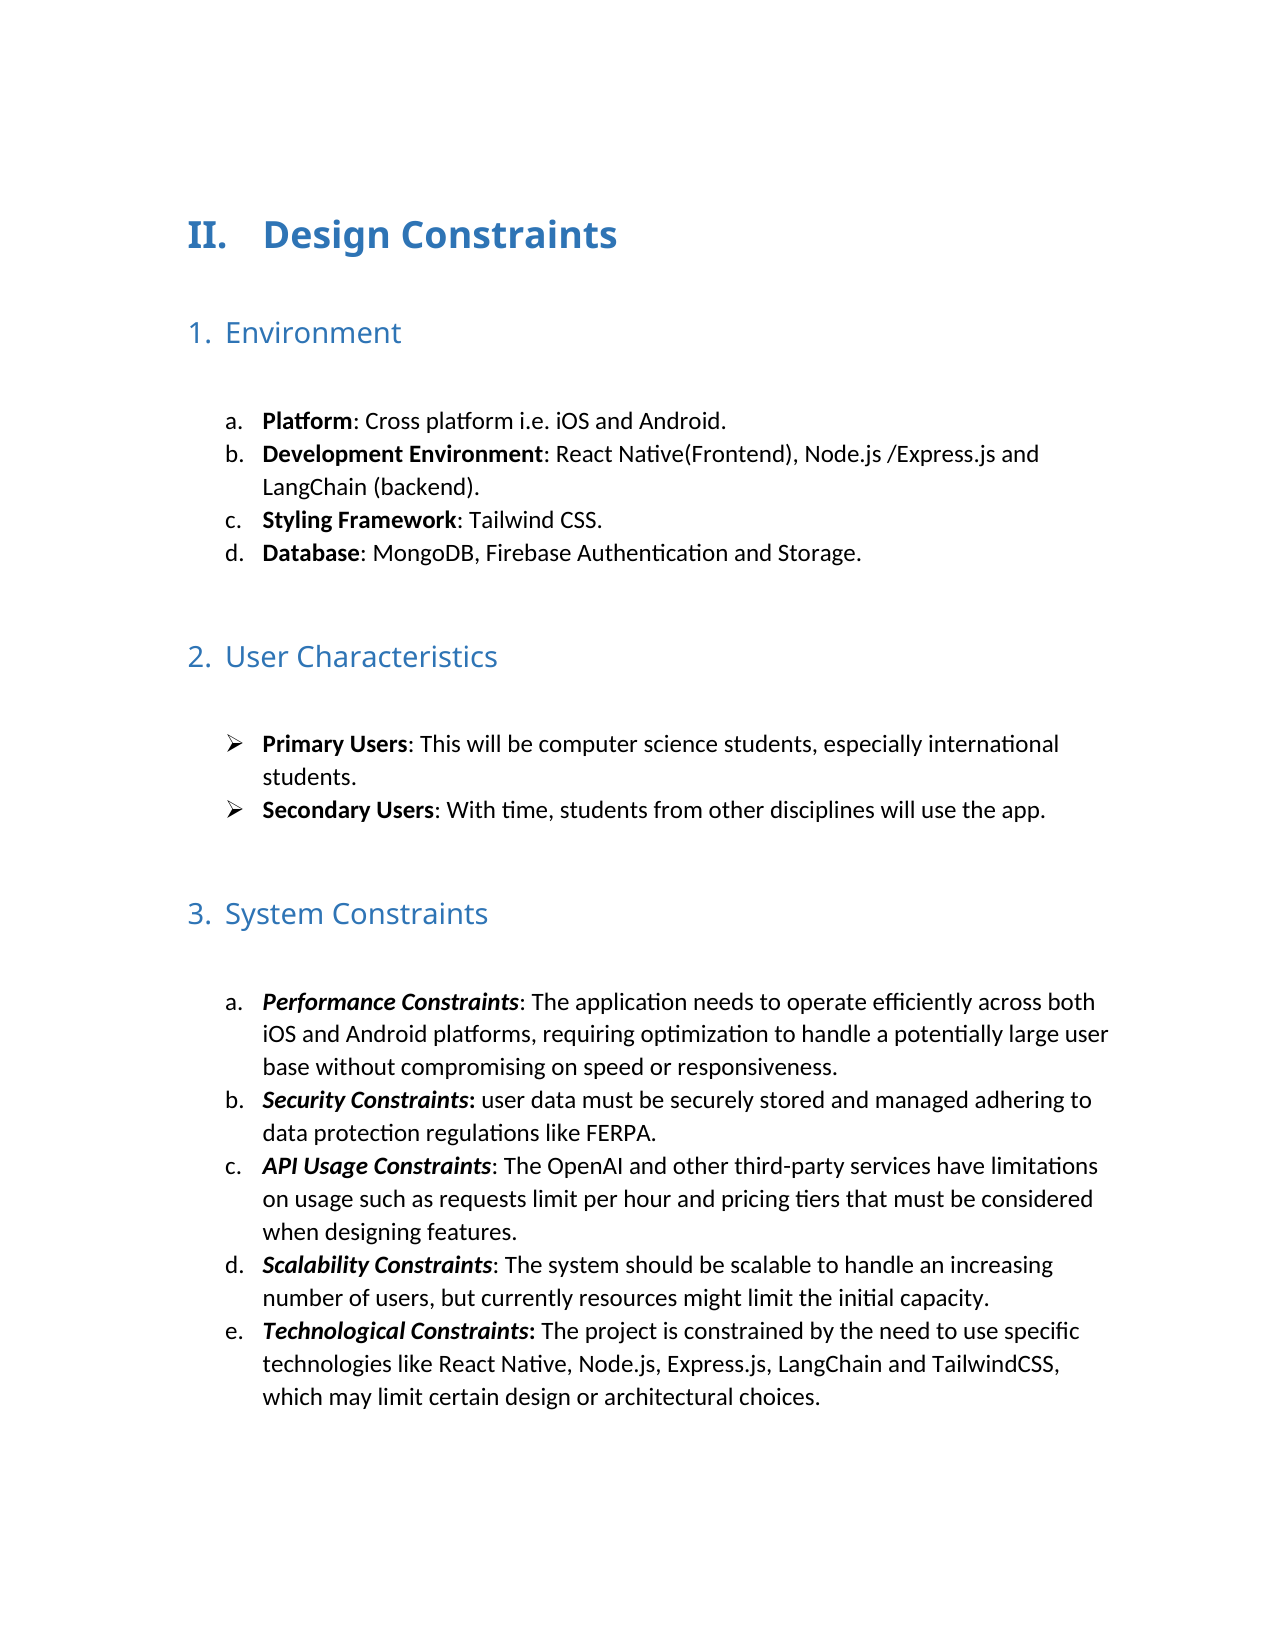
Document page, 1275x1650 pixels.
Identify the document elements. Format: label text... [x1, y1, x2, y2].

list Secondary Users: With time, students from other disciplines will use the app. [225, 794, 1125, 824]
list Security Constraints: user data must be securely stored and managed adhering to data protection regulations like FERPA. [225, 1084, 1125, 1148]
subtitle System Constraints [187, 893, 1125, 933]
list API Usage Constraints: The OpenAI and other third-party services have limitations on usage such as requests limit per hour and pricing tiers that must be considered when designing features. [225, 1150, 1125, 1247]
subtitle User Characteristics [187, 636, 1125, 676]
list Primary Users: This will be computer science students, especially international students. [225, 728, 1125, 792]
list Database: MongoDB, Firebase Authentication and Storage. [225, 537, 1125, 567]
subtitle Environment [187, 313, 1125, 352]
list Styling Framework: Tailwind CSS. [225, 504, 1125, 534]
list Performance Constraints: The application needs to operate efficiently across both iOS and Android platforms, requiring optimization to handle a potentially large user base without compromising on speed or responsiveness. [225, 986, 1125, 1082]
list Scalability Constraints: The system should be scalable to handle an increasing number of users, but currently resources might limit the initial capacity. [225, 1249, 1125, 1312]
subtitle Design Constraints [187, 208, 1125, 259]
list Development Environment: React Native(Frontend), Node.js /Express.js and LangChain (backend). [225, 438, 1125, 501]
list Platform: Cross platform i.e. iOS and Android. [225, 405, 1125, 436]
list Technological Constraints: The project is constrained by the need to use specific technologies like React Native, Node.js, Express.js, LangChain and TailwindCSS, which may limit certain design or architectural choices. [225, 1315, 1125, 1411]
